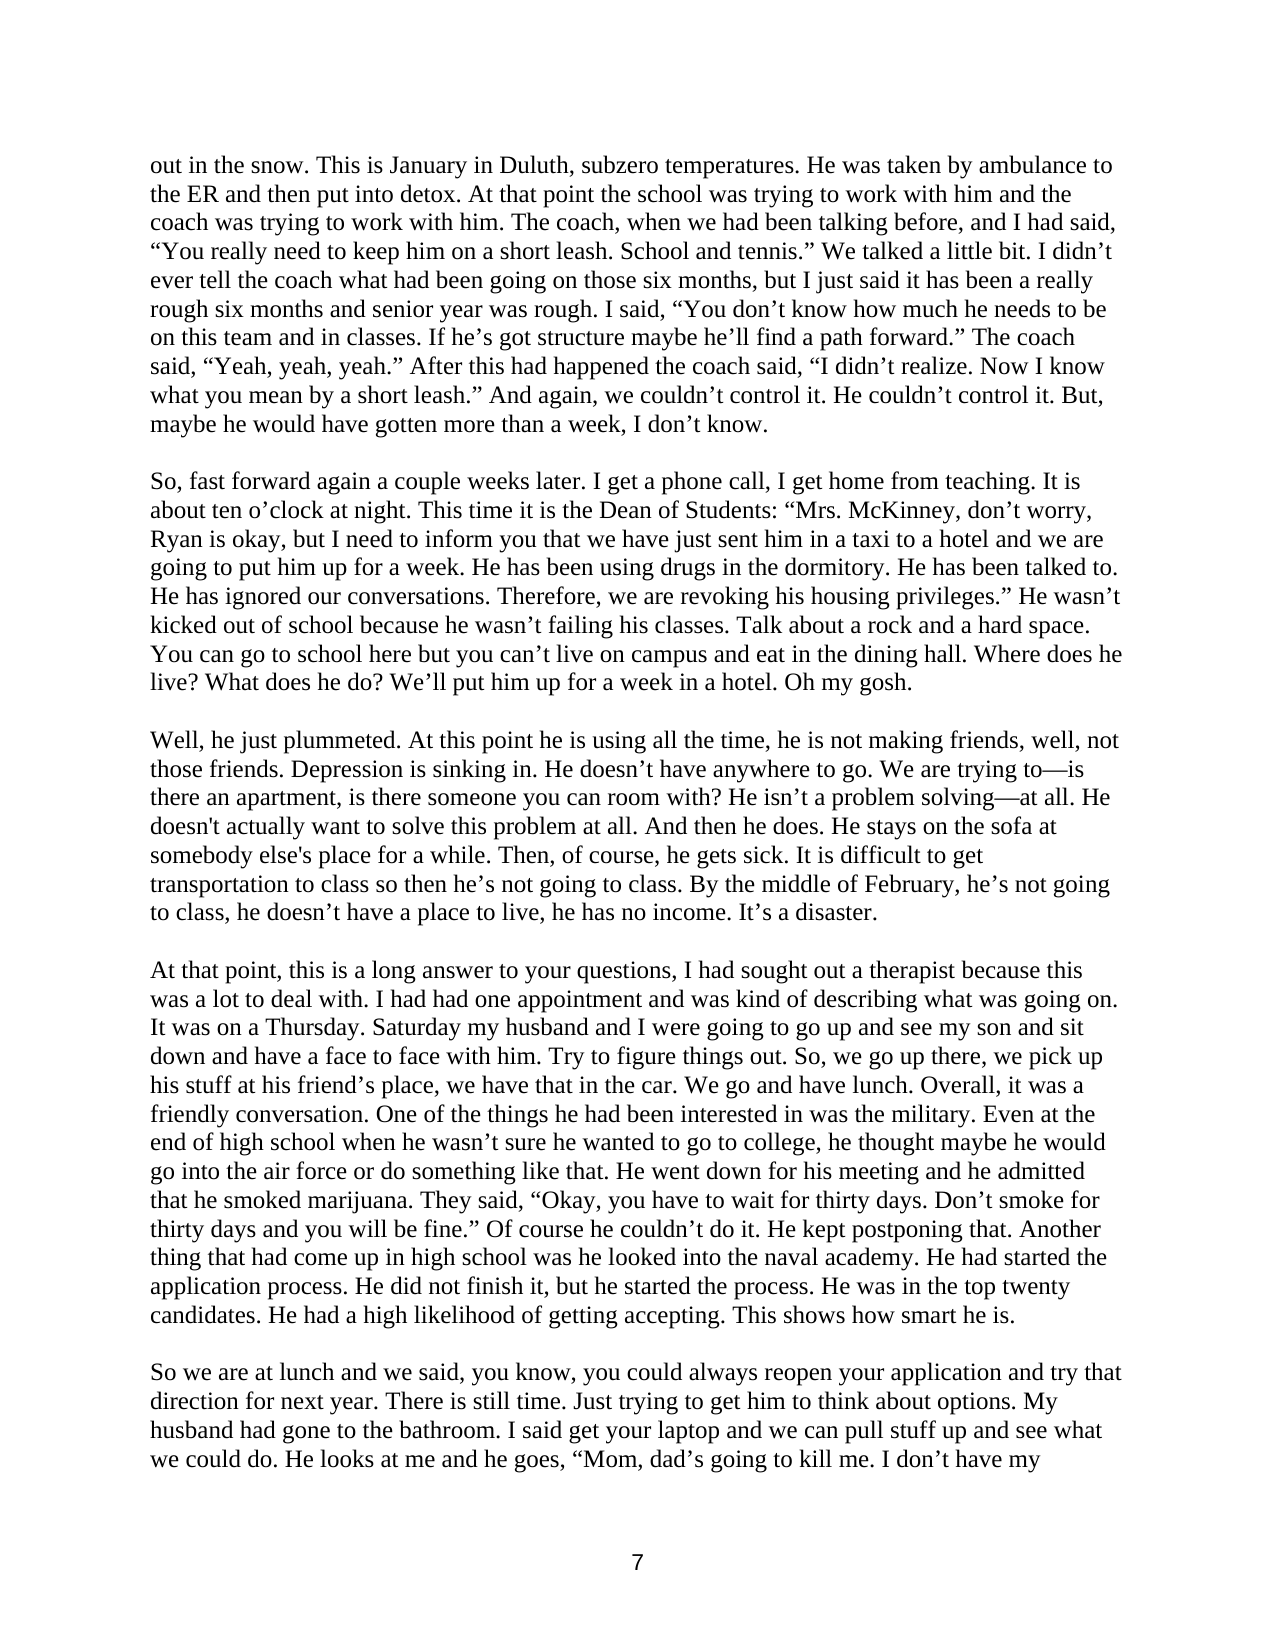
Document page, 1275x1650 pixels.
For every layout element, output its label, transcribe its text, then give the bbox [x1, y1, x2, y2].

text At that point, this is a long answer to your questions, I had sought out a therapist because this was a lot to deal with. I had had one appointment and was kind of describing what was going on. It was on a Thursday. Saturday my husband and I were going to go up and see my son and sit down and have a face to face with him. Try to figure things out. So, we go up there, we pick up his stuff at his friend’s place, we have that in the car. We go and have lunch. Overall, it was a friendly conversation. One of the things he had been interested in was the military. Even at the end of high school when he wasn’t sure he wanted to go to college, he thought maybe he would go into the air force or do something like that. He went down for his meeting and he admitted that he smoked marijuana. They said, “Okay, you have to wait for thirty days. Don’t smoke for thirty days and you will be fine.” Of course he couldn’t do it. He kept postponing that. Another thing that had come up in high school was he looked into the naval academy. He had started the application process. He did not finish it, but he started the process. He was in the top twenty candidates. He had a high likelihood of getting accepting. This shows how smart he is. [150, 955, 1125, 1329]
text Well, he just plummeted. At this point he is using all the time, he is not making friends, well, not those friends. Depression is sinking in. He doesn’t have anywhere to go. We are trying to—is there an apartment, is there someone you can room with? He isn’t a problem solving—at all. He doesn't actually want to solve this problem at all. And then he does. He stays on the sofa at somebody else's place for a while. Then, of course, he gets sick. It is difficult to get transportation to class so then he’s not going to class. By the middle of February, he’s not going to class, he doesn’t have a place to live, he has no income. It’s a disaster. [150, 725, 1125, 926]
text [150, 150, 1125, 437]
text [150, 1357, 1125, 1472]
text So, fast forward again a couple weeks later. I get a phone call, I get home from teaching. It is about ten o’clock at night. This time it is the Dean of Students: “Mrs. McKinney, don’t worry, Ryan is okay, but I need to inform you that we have just sent him in a taxi to a hotel and we are going to put him up for a week. He has been using drugs in the dormitory. He has been talked to. He has ignored our conversations. Therefore, we are revoking his housing privileges.” He wasn’t kicked out of school because he wasn’t failing his classes. Talk about a rock and a hard space. You can go to school here but you can’t live on campus and eat in the dining hall. Where does he live? What does he do? We’ll put him up for a week in a hotel. Oh my gosh. [150, 466, 1125, 696]
